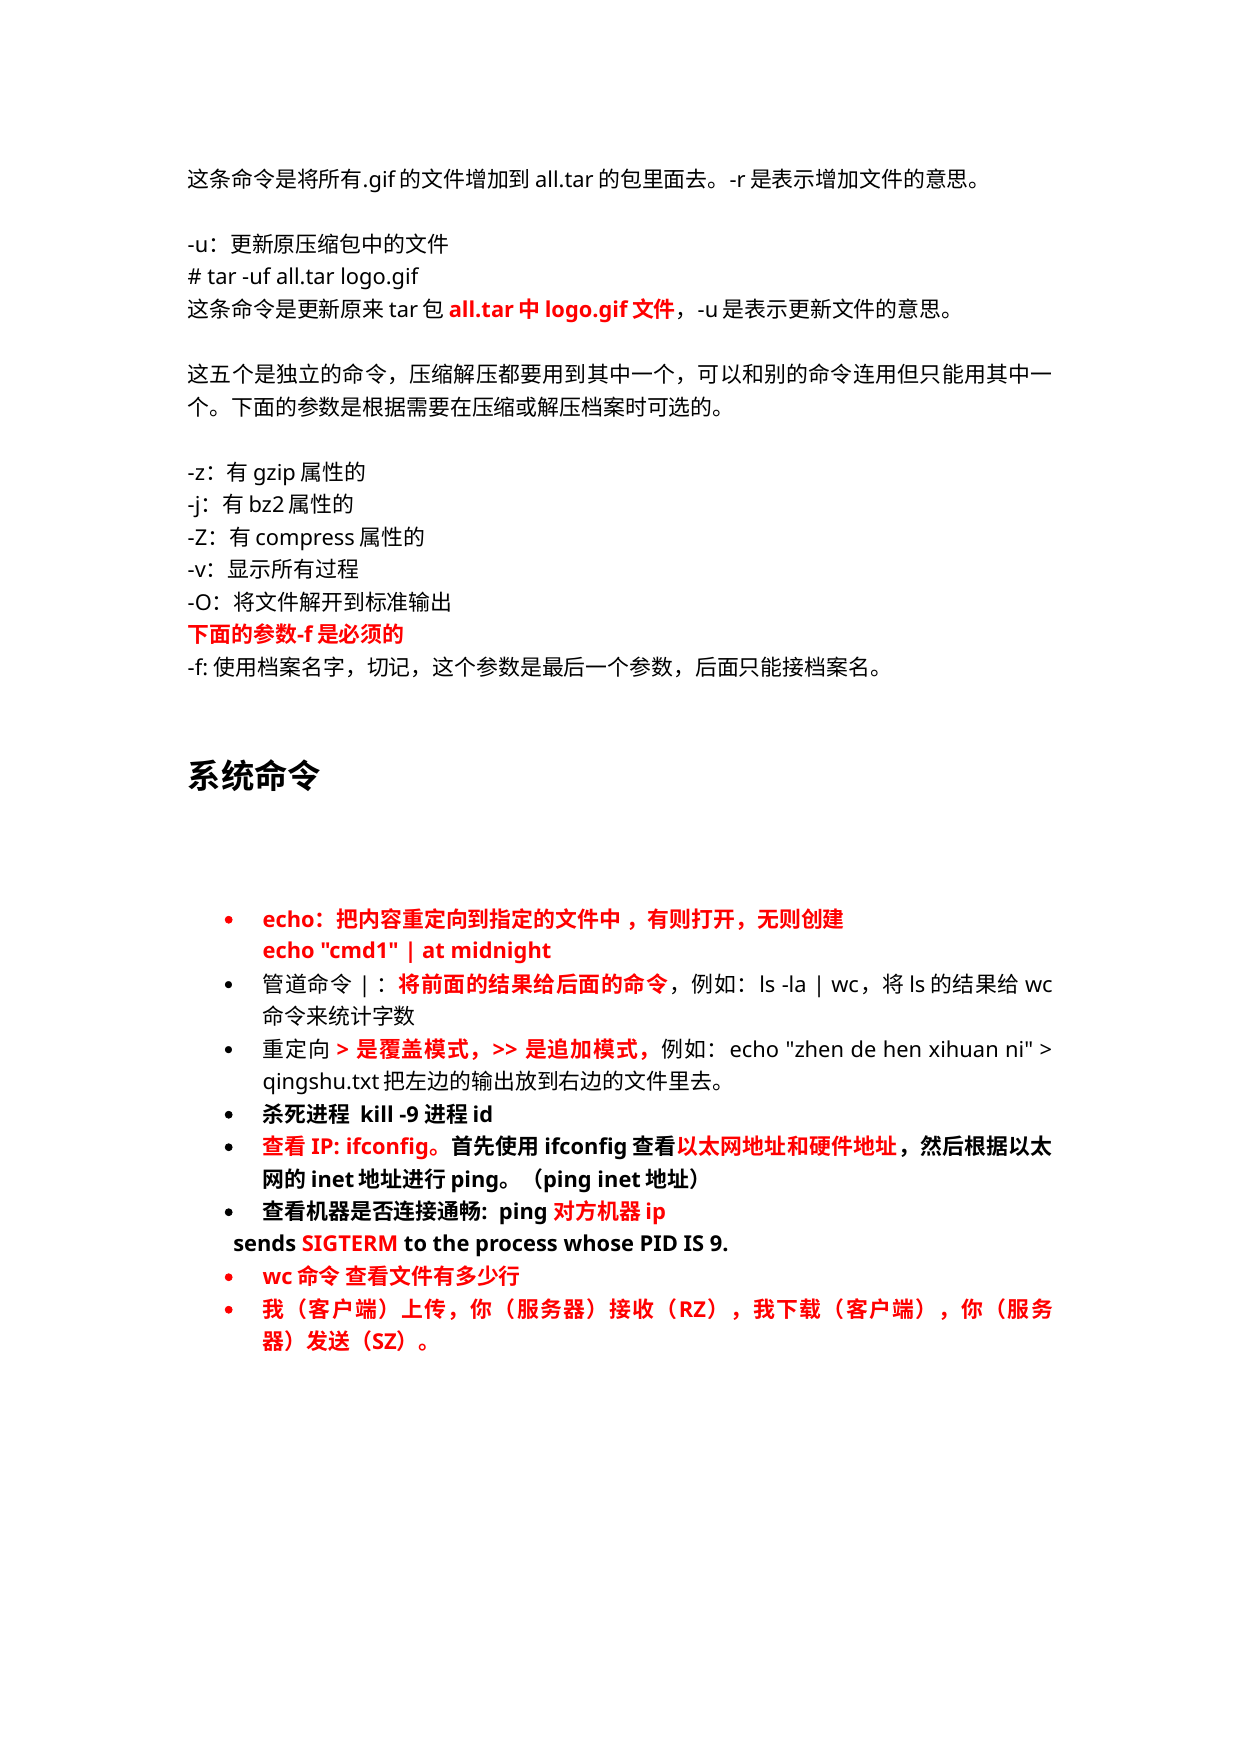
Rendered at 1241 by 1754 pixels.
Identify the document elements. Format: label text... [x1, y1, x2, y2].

list 查看机器是否连接通畅: ping 对方机器ip [225, 1194, 1053, 1226]
list 重定向 > 是覆盖模式，>> 是追加模式，例如：echo "zhen de hen xihuan ni" > qingshu.txt把左边的输出放到右边的文件里去。 [225, 1031, 1053, 1096]
text -v：显示所有过程 [187, 552, 1053, 584]
text -j：有bz2属性的 [187, 487, 1053, 519]
text 这五个是独立的命令，压缩解压都要用到其中一个，可以和别的命令连用但只能用其中一个。下面的参数是根据需要在压缩或解压档案时可选的。 [187, 357, 1053, 422]
text -O：将文件解开到标准输出 [187, 584, 1053, 617]
list wc命令 查看文件有多少行 [225, 1259, 1053, 1291]
text 下面的参数-f是必须的 [187, 617, 1053, 649]
list 杀死进程 kill -9 进程id [225, 1096, 1053, 1129]
list echo：把内容重定向到指定的文件中 ，有则打开，无则创建 [225, 901, 1053, 934]
list 管道命令 | ：将前面的结果给后面的命令，例如：ls -la | wc，将ls的结果给wc命令来统计字数 [225, 966, 1053, 1031]
text echo "cmd1" | at midnight [262, 934, 1053, 966]
text sends SIGTERM to the process whose PID IS 9. [187, 1226, 1053, 1259]
text # tar -uf all.tar logo.gif [187, 259, 1053, 292]
text -f: 使用档案名字，切记，这个参数是最后一个参数，后面只能接档案名。 [187, 649, 1053, 682]
text -Z：有compress属性的 [187, 519, 1053, 552]
subtitle 系统命令 [187, 742, 1053, 807]
list 我（客户端）上传，你（服务器）接收（RZ），我下载（客户端），你（服务器）发送（SZ）。 [225, 1291, 1053, 1356]
list 查看IP: ifconfig。首先使用ifconfig查看以太网地址和硬件地址，然后根据以太网的inet地址进行ping。（ping inet地址） [225, 1129, 1053, 1194]
text 这条命令是将所有.gif的文件增加到all.tar的包里面去。-r是表示增加文件的意思。 [187, 162, 1053, 194]
text -u：更新原压缩包中的文件 [187, 227, 1053, 259]
text -z：有gzip属性的 [187, 454, 1053, 487]
text 这条命令是更新原来tar包all.tar中logo.gif文件，-u是表示更新文件的意思。 [187, 292, 1053, 324]
